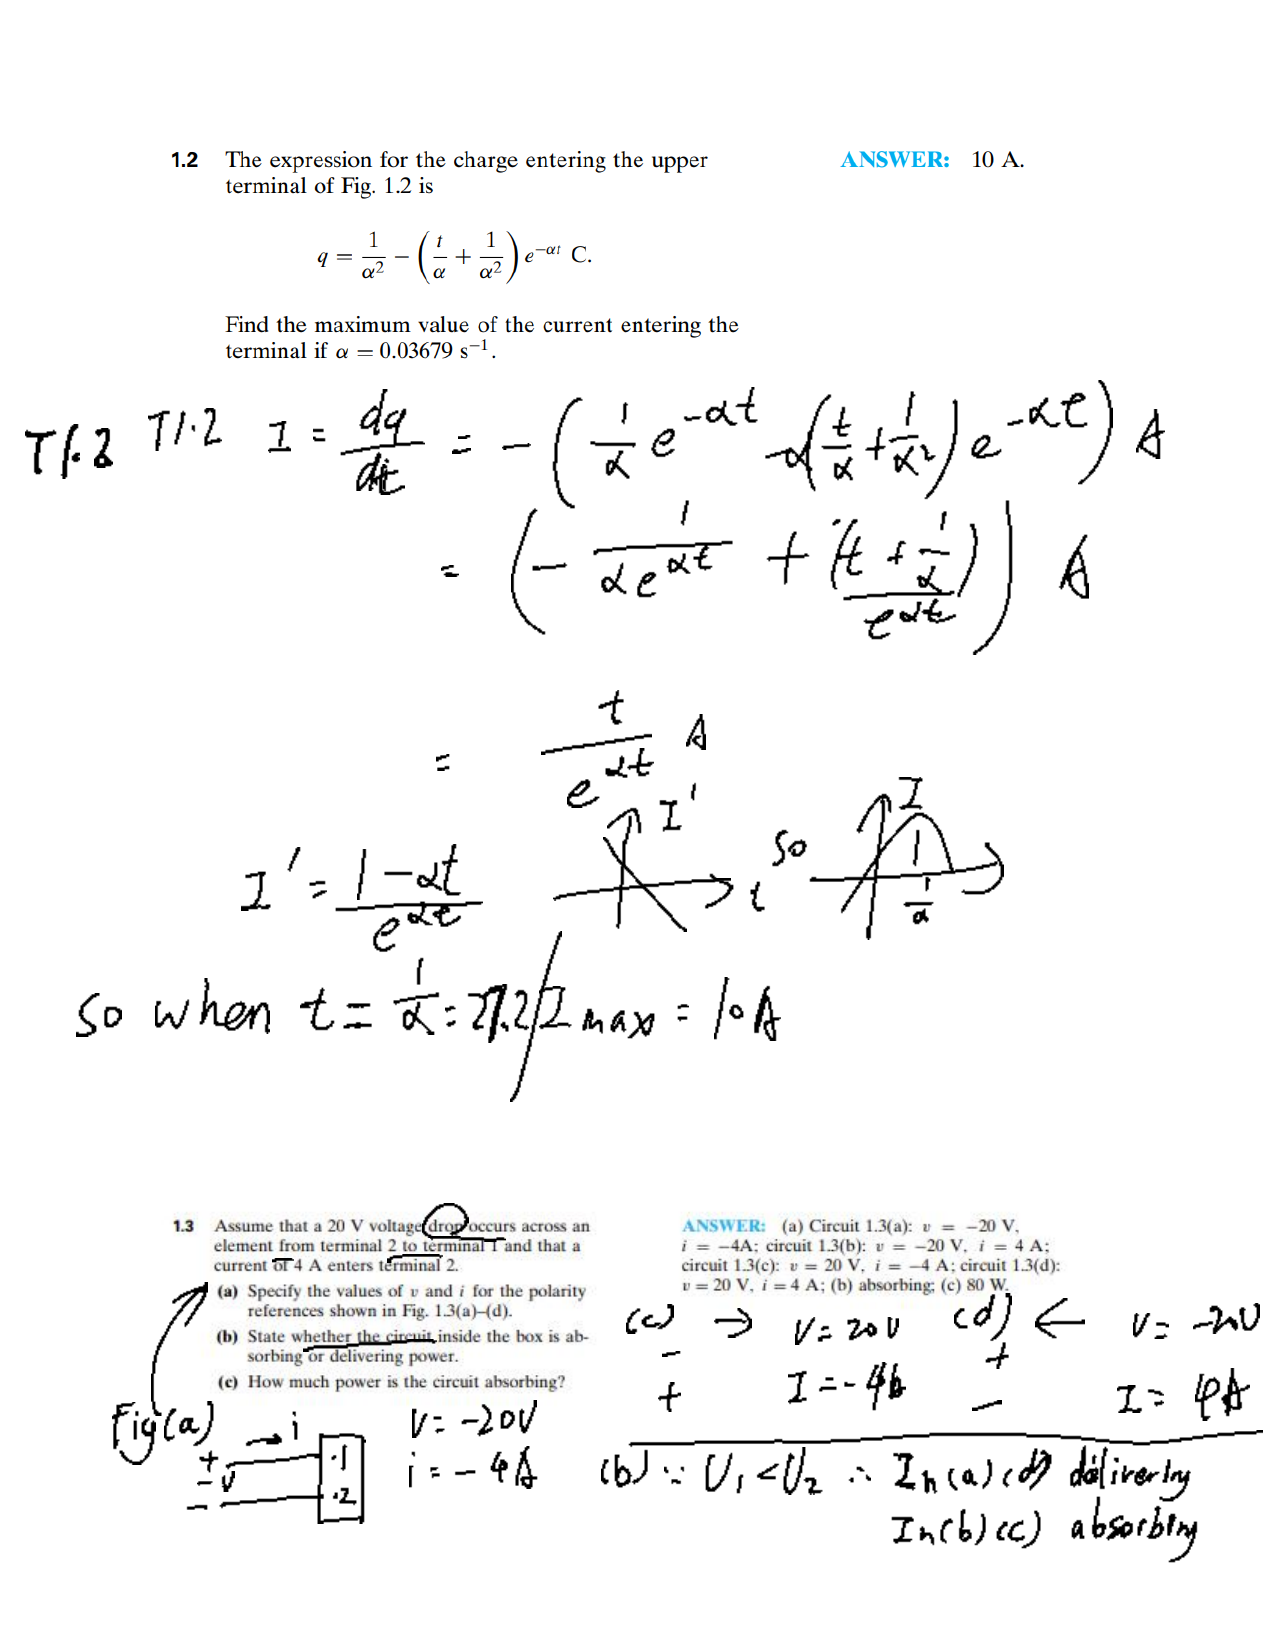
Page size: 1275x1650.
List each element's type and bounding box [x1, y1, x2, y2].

picture [76, 993, 122, 1037]
picture [94, 428, 113, 468]
picture [241, 844, 689, 1102]
picture [686, 714, 706, 750]
picture [1136, 409, 1165, 459]
picture [452, 448, 471, 454]
picture [150, 150, 1125, 369]
picture [1193, 1303, 1260, 1334]
picture [1133, 1313, 1169, 1339]
picture [155, 978, 270, 1034]
picture [268, 421, 291, 453]
picture [1195, 1368, 1250, 1421]
picture [441, 565, 459, 577]
picture [313, 389, 425, 495]
picture [714, 977, 781, 1041]
picture [409, 1446, 539, 1489]
picture [541, 690, 1004, 940]
picture [112, 1188, 1263, 1564]
picture [458, 435, 472, 439]
picture [148, 408, 222, 451]
picture [25, 424, 80, 479]
picture [436, 754, 451, 771]
picture [502, 380, 1113, 655]
